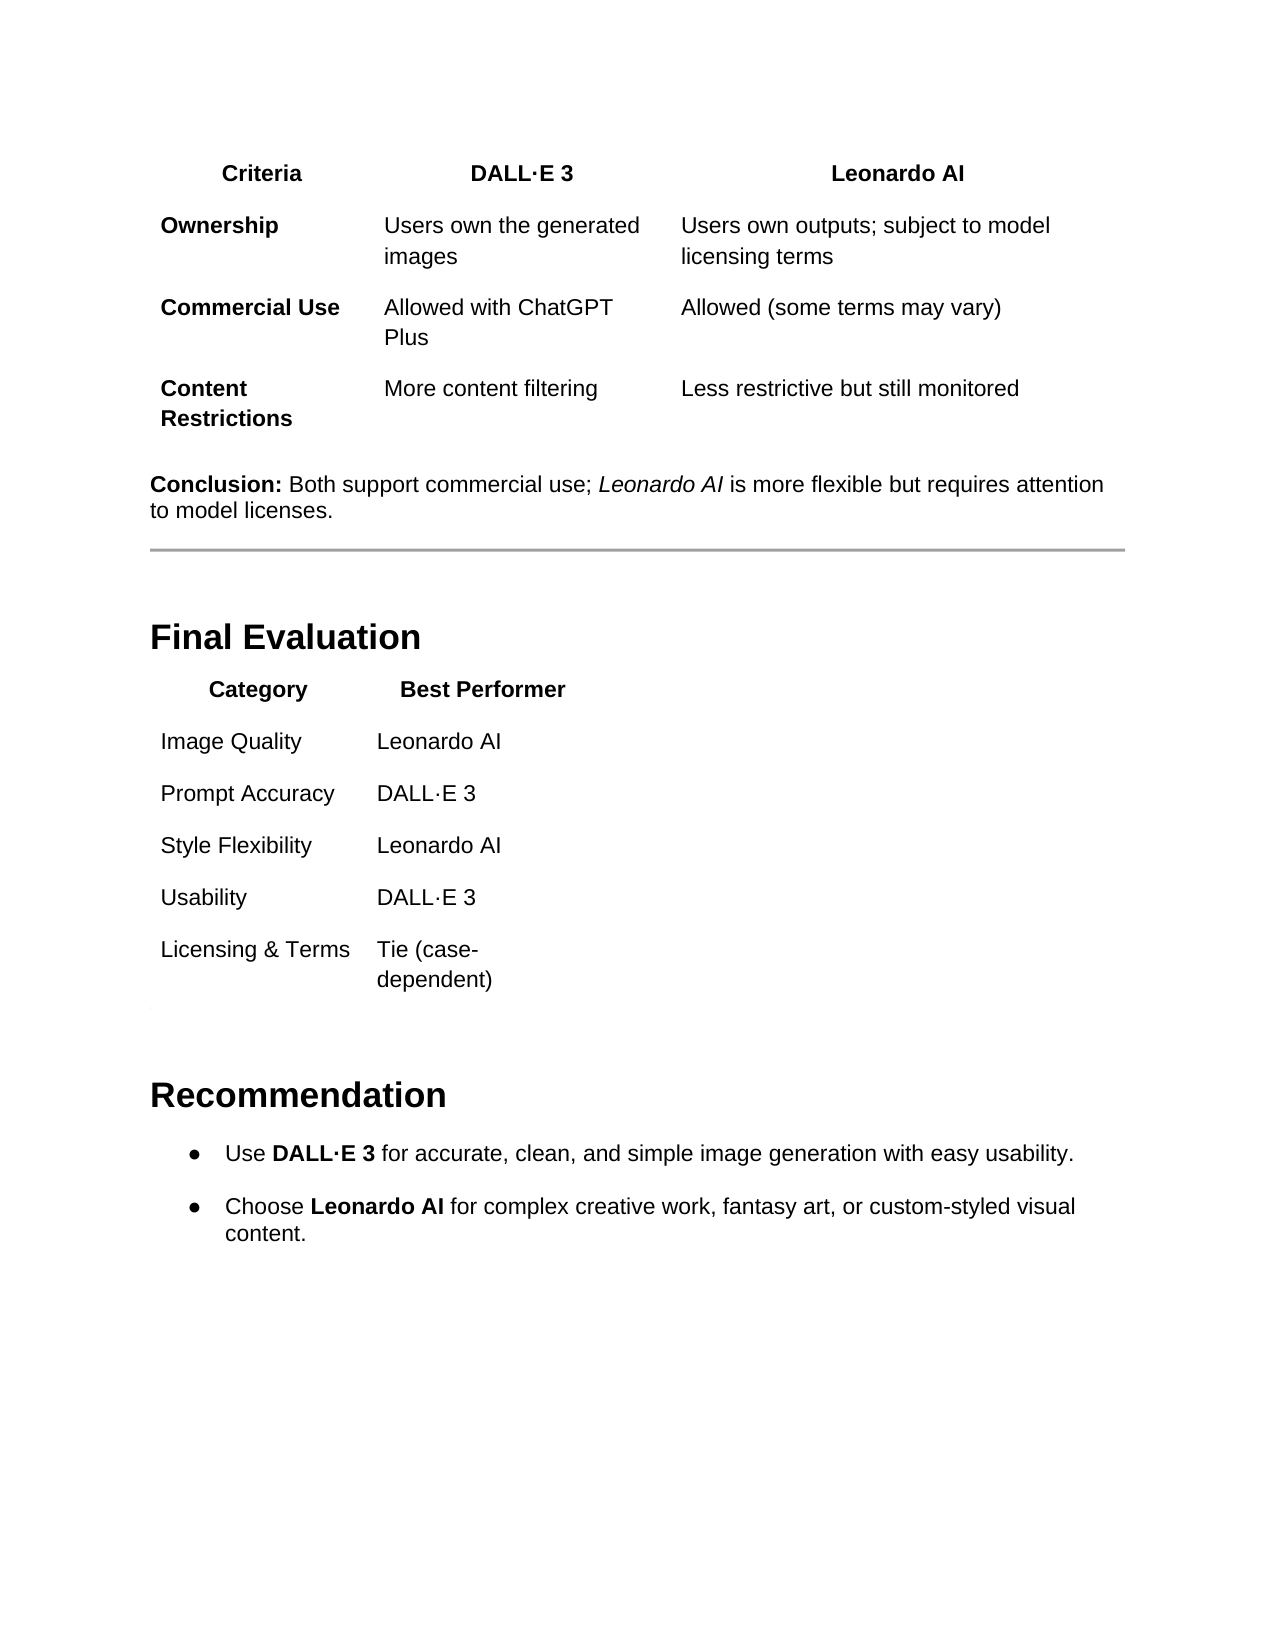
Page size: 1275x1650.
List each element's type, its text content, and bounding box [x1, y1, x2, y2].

list Use DALL·E 3 for accurate, clean, and simple image generation with easy usability. [187, 1140, 1125, 1193]
table_cell Style Flexibility [150, 822, 366, 874]
table_cell Less restrictive but still monitored [670, 365, 1125, 446]
table_cell Prompt Accuracy [150, 770, 366, 822]
table_cell Leonardo AI [366, 718, 599, 769]
table_cell More content filtering [374, 365, 670, 446]
table_header Criteria [150, 150, 373, 202]
table_header DALL·E 3 [374, 150, 670, 202]
table_cell Licensing & Terms [150, 926, 366, 1007]
table_header Category [150, 665, 366, 717]
table_cell Image Quality [150, 718, 366, 769]
subtitle Recommendation [150, 1075, 1125, 1115]
text Conclusion: Both support commercial use; Leonardo AI is more flexible but requires attention to model licenses. [150, 471, 1125, 523]
list Choose Leonardo AI for complex creative work, fantasy art, or custom-styled visual content. [187, 1193, 1125, 1246]
table_cell Commercial Use [150, 283, 373, 364]
table_header Leonardo AI [670, 150, 1125, 202]
table_cell Content Restrictions [150, 365, 373, 446]
table_header Best Performer [366, 665, 599, 717]
table_cell DALL·E 3 [366, 770, 599, 822]
table_cell DALL·E 3 [366, 874, 599, 926]
table_cell Allowed with ChatGPT Plus [374, 283, 670, 364]
table_cell Users own the generated images [374, 202, 670, 283]
table_cell Ownership [150, 202, 373, 283]
table_cell Allowed (some terms may vary) [670, 283, 1125, 364]
subtitle Final Evaluation [150, 616, 1125, 657]
table_cell Tie (case-dependent) [366, 926, 599, 1007]
table_cell Usability [150, 874, 366, 926]
table_cell Leonardo AI [366, 822, 599, 874]
table_cell Users own outputs; subject to model licensing terms [670, 202, 1125, 283]
